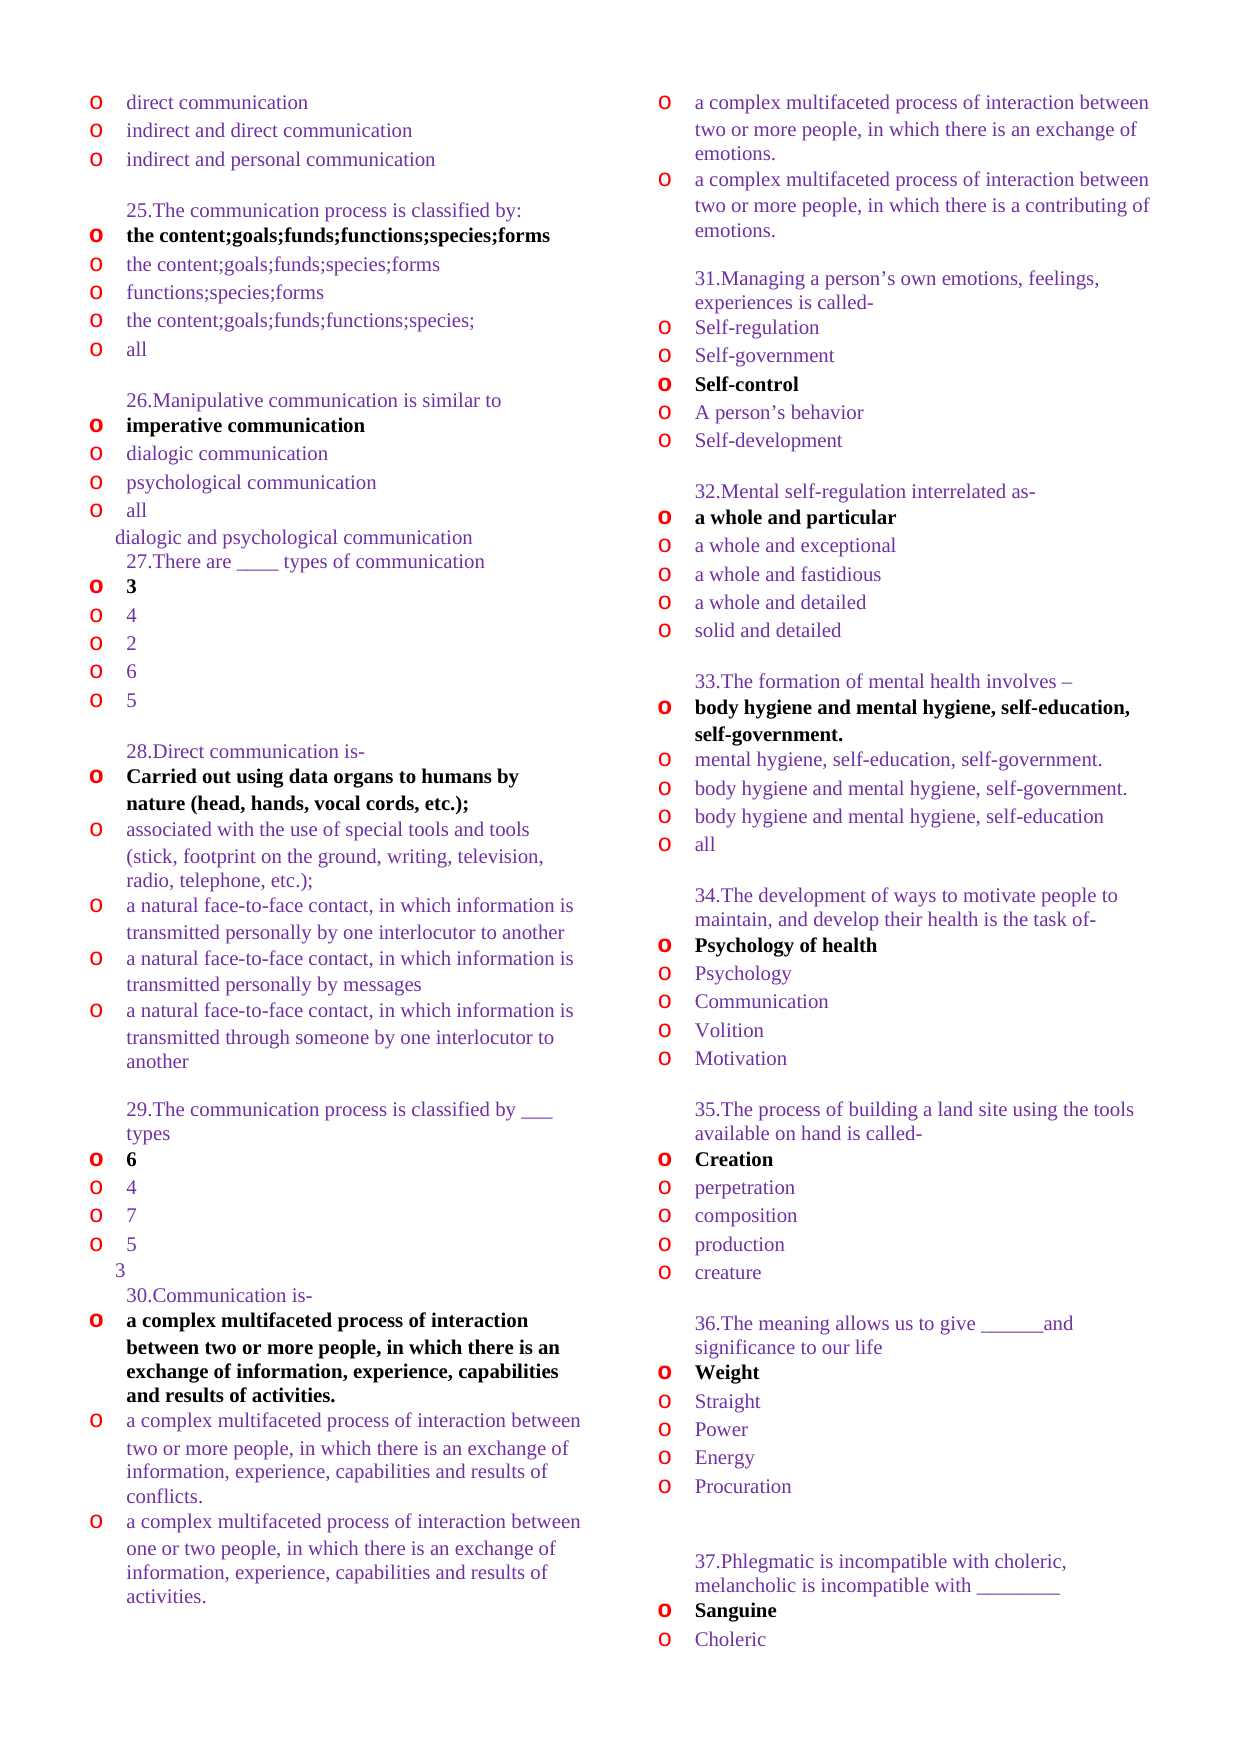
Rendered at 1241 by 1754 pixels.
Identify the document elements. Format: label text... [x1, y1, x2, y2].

text a whole and detailed [657, 588, 1152, 617]
text composition [657, 1202, 1152, 1230]
text Self-development [657, 427, 1152, 455]
list 37.Phlegmatic is incompatible with choleric, melancholic is incompatible with ________ [694, 1549, 1152, 1597]
text Volition [657, 1016, 1152, 1044]
list 31.Managing a person’s own emotions, feelings, experiences is called- [694, 266, 1152, 314]
text a whole and exceptional [657, 532, 1152, 560]
list 27.There are ____ types of communication [126, 549, 583, 573]
text Power [657, 1416, 1152, 1444]
text functions;species;forms [89, 278, 583, 307]
text production [657, 1230, 1152, 1258]
text a whole and particular [657, 503, 1152, 532]
text Psychology [657, 959, 1152, 988]
text body hygiene and mental hygiene, self-education, self-government. [657, 693, 1152, 746]
text mental hygiene, self-education, self-government. [657, 746, 1152, 774]
text direct communication [89, 89, 583, 117]
text Procuration [657, 1472, 1152, 1501]
text all [89, 497, 583, 525]
list 32.Mental self-regulation interrelated as- [694, 479, 1152, 503]
list dialogic and psychological communication [89, 525, 583, 549]
text a complex multifaceted process of interaction between two or more people, in which there is a contributing of emotions. [657, 165, 1152, 242]
text 6 [89, 1145, 583, 1173]
text a natural face-to-face contact, in which information is transmitted personally by one interlocutor to another [89, 892, 583, 944]
text a complex multifaceted process of interaction between one or two people, in which there is an exchange of information, experience, capabilities and results of activities. [89, 1508, 583, 1608]
list 33.The formation of mental health involves – [694, 669, 1152, 693]
text imperative communication [89, 412, 583, 440]
text Carried out using data organs to humans by nature (head, hands, vocal cords, etc.); [89, 763, 583, 815]
text a whole and fastidious [657, 560, 1152, 588]
text indirect and personal communication [89, 145, 583, 174]
list 28.Direct communication is- [126, 739, 583, 763]
text indirect and direct communication [89, 117, 583, 145]
list 36.The meaning allows us to give ______and significance to our life [694, 1311, 1152, 1359]
text Choleric [657, 1625, 1152, 1653]
text 5 [89, 1230, 583, 1258]
text Self-regulation [657, 314, 1152, 342]
list 35.The process of building a land site using the tools available on hand is called- [694, 1097, 1152, 1145]
text the content;goals;funds;functions;species; [89, 307, 583, 335]
text all [657, 831, 1152, 859]
text 7 [89, 1202, 583, 1230]
list 26.Manipulative communication is similar to [126, 387, 583, 412]
text 3 [89, 573, 583, 601]
text associated with the use of special tools and tools (stick, footprint on the ground, writing, television, radio, telephone, etc.); [89, 815, 583, 892]
text psychological communication [89, 468, 583, 497]
text A person’s behavior [657, 399, 1152, 427]
list 30.Communication is- [126, 1282, 583, 1307]
text a natural face-to-face contact, in which information is transmitted personally by messages [89, 944, 583, 996]
list 34.The development of ways to motivate people to maintain, and develop their health is the task of- [694, 883, 1152, 931]
text Sanguine [657, 1597, 1152, 1625]
text Creation [657, 1145, 1152, 1173]
text 6 [89, 658, 583, 686]
list 25.The communication process is classified by: [126, 198, 583, 222]
text solid and detailed [657, 617, 1152, 645]
list 29.The communication process is classified by ___ types [126, 1097, 583, 1145]
text dialogic communication [89, 440, 583, 468]
text Weight [657, 1359, 1152, 1387]
text Straight [657, 1387, 1152, 1416]
text the content;goals;funds;functions;species;forms [89, 222, 583, 250]
text Motivation [657, 1044, 1152, 1073]
text 5 [89, 686, 583, 715]
list 3 [89, 1258, 583, 1282]
text body hygiene and mental hygiene, self-education [657, 802, 1152, 831]
text perpetration [657, 1173, 1152, 1202]
text 2 [89, 630, 583, 658]
text Energy [657, 1444, 1152, 1472]
text Communication [657, 988, 1152, 1016]
text 4 [89, 601, 583, 630]
text Psychology of health [657, 931, 1152, 959]
text Self-control [657, 370, 1152, 399]
text Self-government [657, 342, 1152, 370]
text a complex multifaceted process of interaction between two or more people, in which there is an exchange of information, experience, capabilities and results of conflicts. [89, 1407, 583, 1508]
text a complex multifaceted process of interaction between two or more people, in which there is an exchange of information, experience, capabilities and results of activities. [89, 1307, 583, 1407]
text creature [657, 1258, 1152, 1287]
text a complex multifaceted process of interaction between two or more people, in which there is an exchange of emotions. [657, 89, 1152, 165]
text the content;goals;funds;species;forms [89, 250, 583, 278]
text a natural face-to-face contact, in which information is transmitted through someone by one interlocutor to another [89, 996, 583, 1073]
text all [89, 335, 583, 363]
text body hygiene and mental hygiene, self-government. [657, 774, 1152, 802]
text 4 [89, 1173, 583, 1202]
